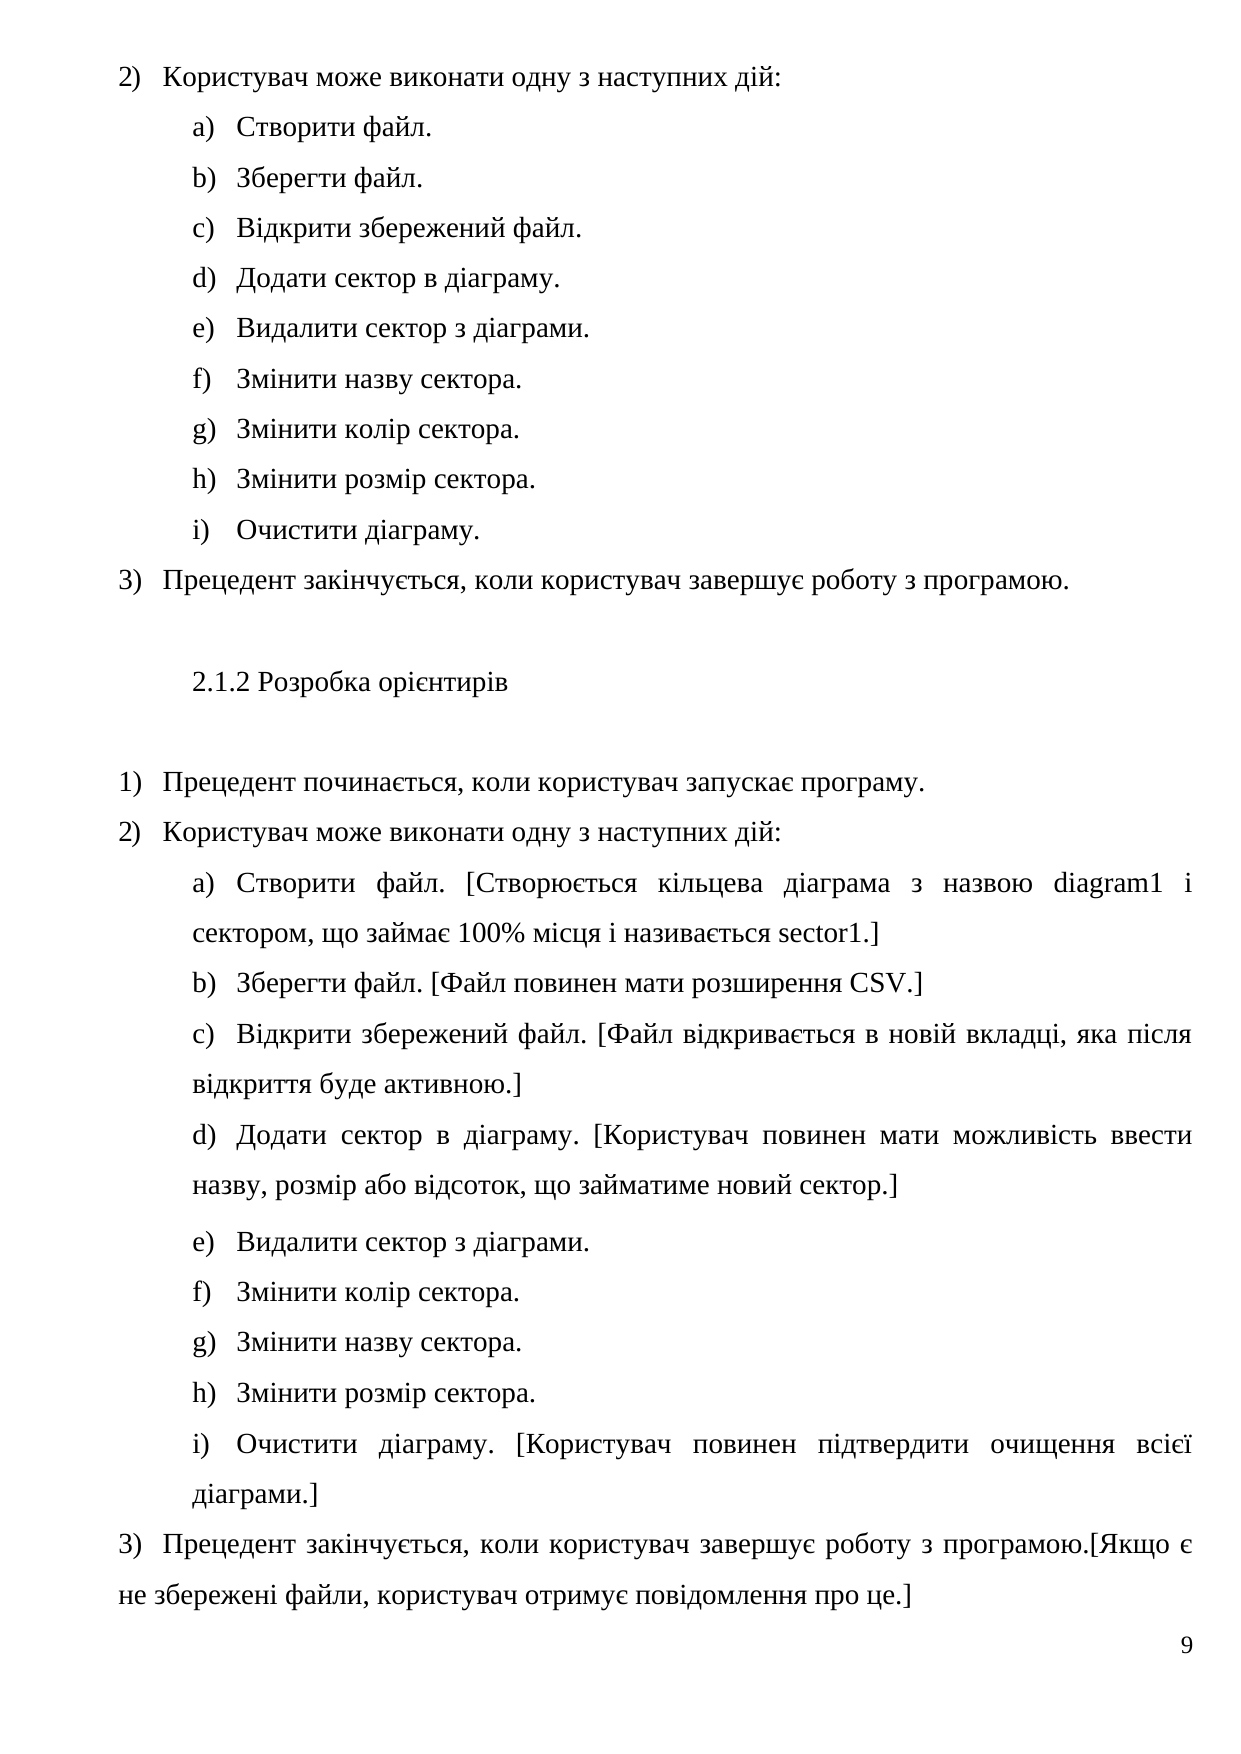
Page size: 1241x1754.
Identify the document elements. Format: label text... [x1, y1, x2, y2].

list Видалити сектор з діаграми. [192, 311, 1193, 344]
list Зберегти файл. [Файл повинен мати розширення CSV.] [192, 966, 1193, 999]
list Створити файл. [Створюється кільцева діаграма з назвою diagram1 і сектором, що займає 100% місця і називається sector1.] [192, 865, 1193, 949]
list Очистити діаграму. [192, 512, 1193, 545]
list Видалити сектор з діаграми. [192, 1224, 1193, 1257]
list Змінити назву сектора. [192, 1324, 1193, 1358]
list Користувач може виконати одну з наступних дій: [118, 59, 1193, 93]
list Відкрити збережений файл. [Файл відкривається в новій вкладці, яка після відкриття буде активною.] [192, 1016, 1193, 1100]
list Додати сектор в діаграму. [Користувач повинен мати можливість ввести назву, розмір або відсоток, що займатиме новий сектор.] [192, 1117, 1193, 1201]
list Зберегти файл. [192, 160, 1193, 193]
list Прецедент закінчується, коли користувач завершує роботу з програмою. [118, 562, 1193, 596]
list Прецедент закінчується, коли користувач завершує роботу з програмою.[Якщо є не збережені файли, користувач отримує повідомлення про це.] [118, 1527, 1193, 1611]
list Змінити колір сектора. [192, 1274, 1193, 1308]
list Відкрити збережений файл. [192, 210, 1193, 243]
text 2.1.2 Розробка орієнтирів [118, 664, 1193, 697]
list Змінити розмір сектора. [192, 1375, 1193, 1408]
list Змінити колір сектора. [192, 411, 1193, 445]
list Користувач може виконати одну з наступних дій: [118, 814, 1193, 848]
list Змінити розмір сектора. [192, 462, 1193, 495]
list Додати сектор в діаграму. [192, 260, 1193, 294]
list Змінити назву сектора. [192, 361, 1193, 394]
list Створити файл. [192, 109, 1193, 143]
list Прецедент починається, коли користувач запускає програму. [118, 764, 1193, 798]
list Очистити діаграму. [Користувач повинен підтвердити очищення всієї діаграми.] [192, 1426, 1193, 1510]
